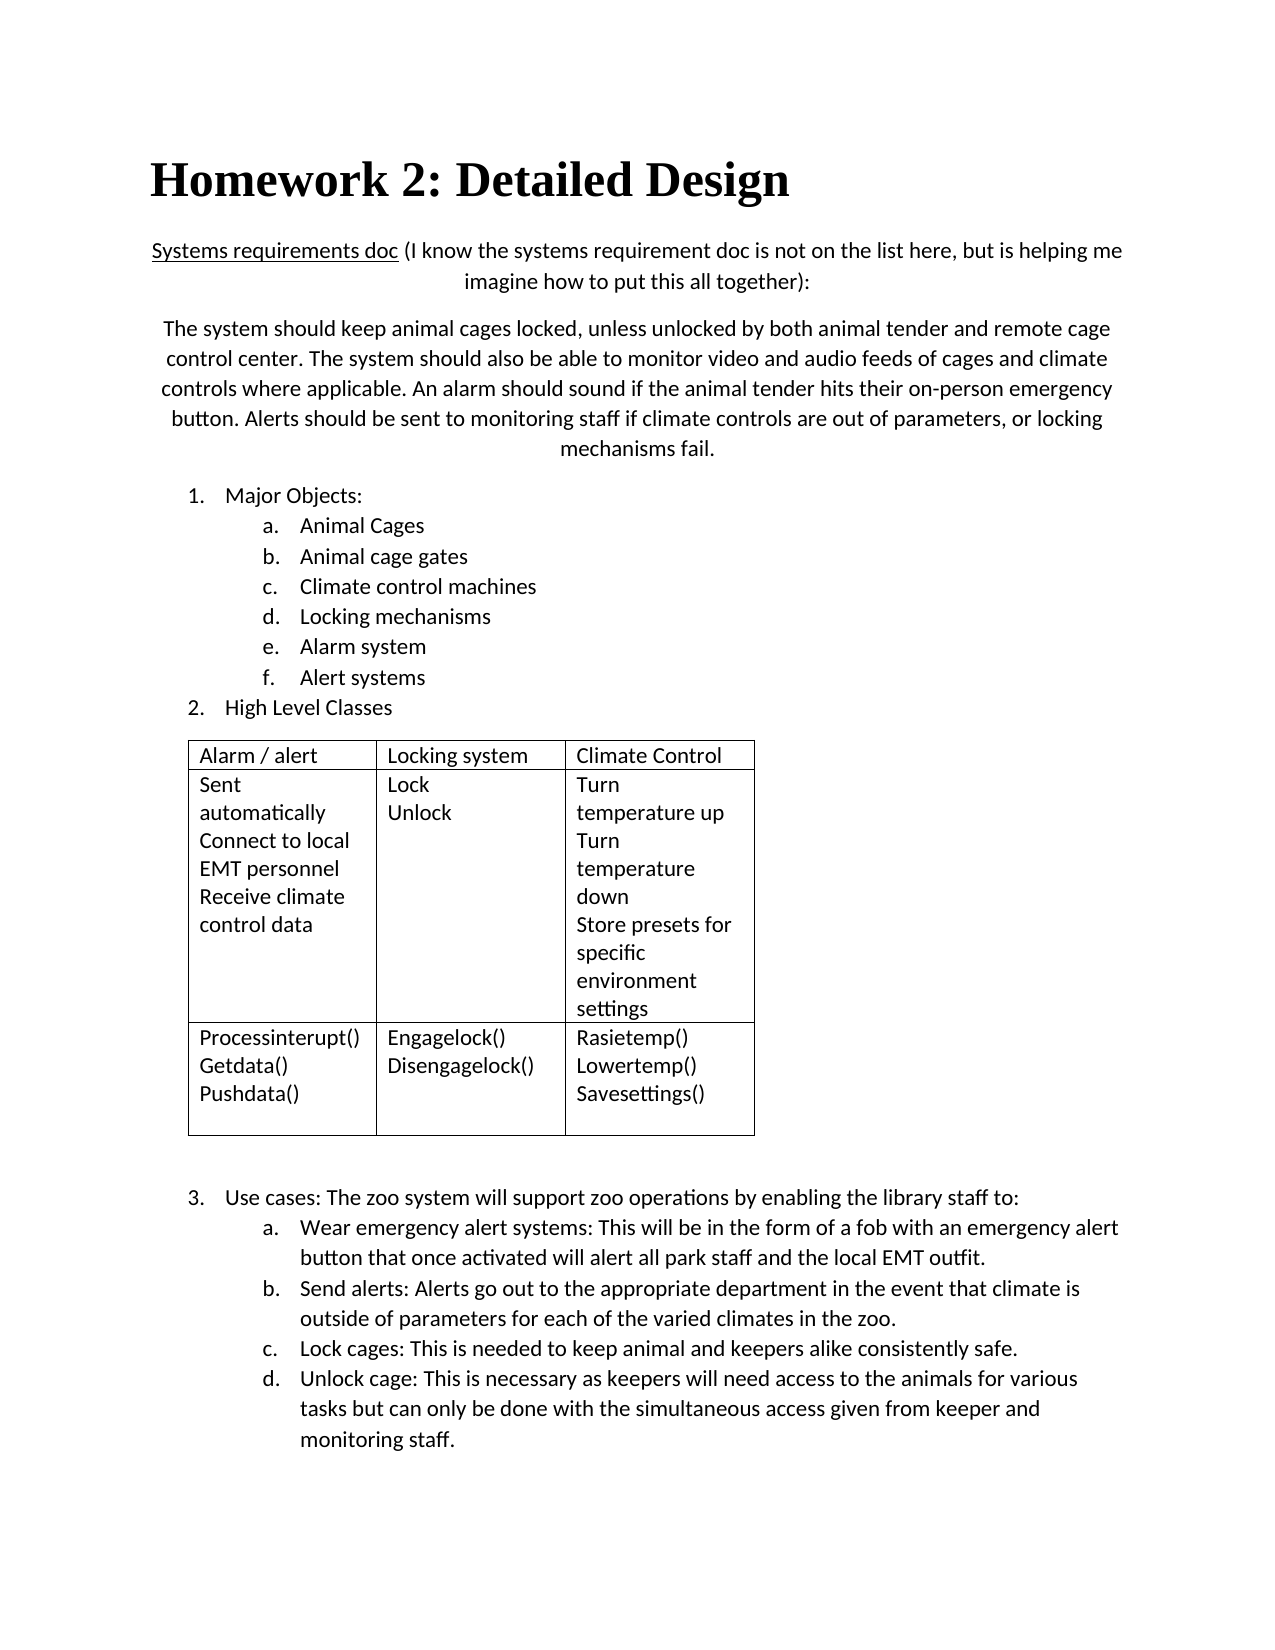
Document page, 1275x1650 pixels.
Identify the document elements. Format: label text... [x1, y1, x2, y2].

list Climate control machines [262, 572, 1125, 600]
table_header Locking system [377, 741, 565, 769]
table_cell Engagelock() Disengagelock() [377, 1023, 565, 1135]
list High Level Classes [187, 693, 1125, 721]
text Homework 2: Detailed Design [150, 150, 1125, 207]
table_header Climate Control [566, 741, 754, 769]
table_cell Turn temperature up Turn temperature down Store presets for specific environment settings [566, 770, 754, 1022]
list Animal cage gates [262, 542, 1125, 570]
list Animal Cages [262, 512, 1125, 540]
list Send alerts: Alerts go out to the appropriate department in the event that climate is outside of parameters for each of the varied climates in the zoo. [262, 1274, 1125, 1332]
list Major Objects: [187, 481, 1125, 509]
table_cell Sent automatically Connect to local EMT personnel Receive climate control data [189, 770, 376, 1022]
text Systems requirements doc (I know the systems requirement doc is not on the list here, but is helping me imagine how to put this all together): [150, 237, 1125, 295]
list Unlock cage: This is necessary as keepers will need access to the animals for various tasks but can only be done with the simultaneous access given from keeper and monitoring staff. [262, 1364, 1125, 1453]
list Alert systems [262, 663, 1125, 691]
table_cell Lock Unlock [377, 770, 565, 1022]
list Lock cages: This is needed to keep animal and keepers alike consistently safe. [262, 1334, 1125, 1362]
list Use cases: The zoo system will support zoo operations by enabling the library staff to: [187, 1183, 1125, 1211]
table_cell Processinterupt() Getdata() Pushdata() [189, 1023, 376, 1135]
table_header Alarm / alert [189, 741, 376, 769]
table_cell Rasietemp() Lowertemp() Savesettings() [566, 1023, 754, 1135]
list Wear emergency alert systems: This will be in the form of a fob with an emergency alert button that once activated will alert all park staff and the local EMT outfit. [262, 1213, 1125, 1272]
list Locking mechanisms [262, 602, 1125, 630]
text The system should keep animal cages locked, unless unlocked by both animal tender and remote cage control center. The system should also be able to monitor video and audio feeds of cages and climate controls where applicable. An alarm should sound if the animal tender hits their on-person emergency button. Alerts should be sent to monitoring staff if climate controls are out of parameters, or locking mechanisms fail. [150, 314, 1125, 463]
list Alarm system [262, 632, 1125, 661]
